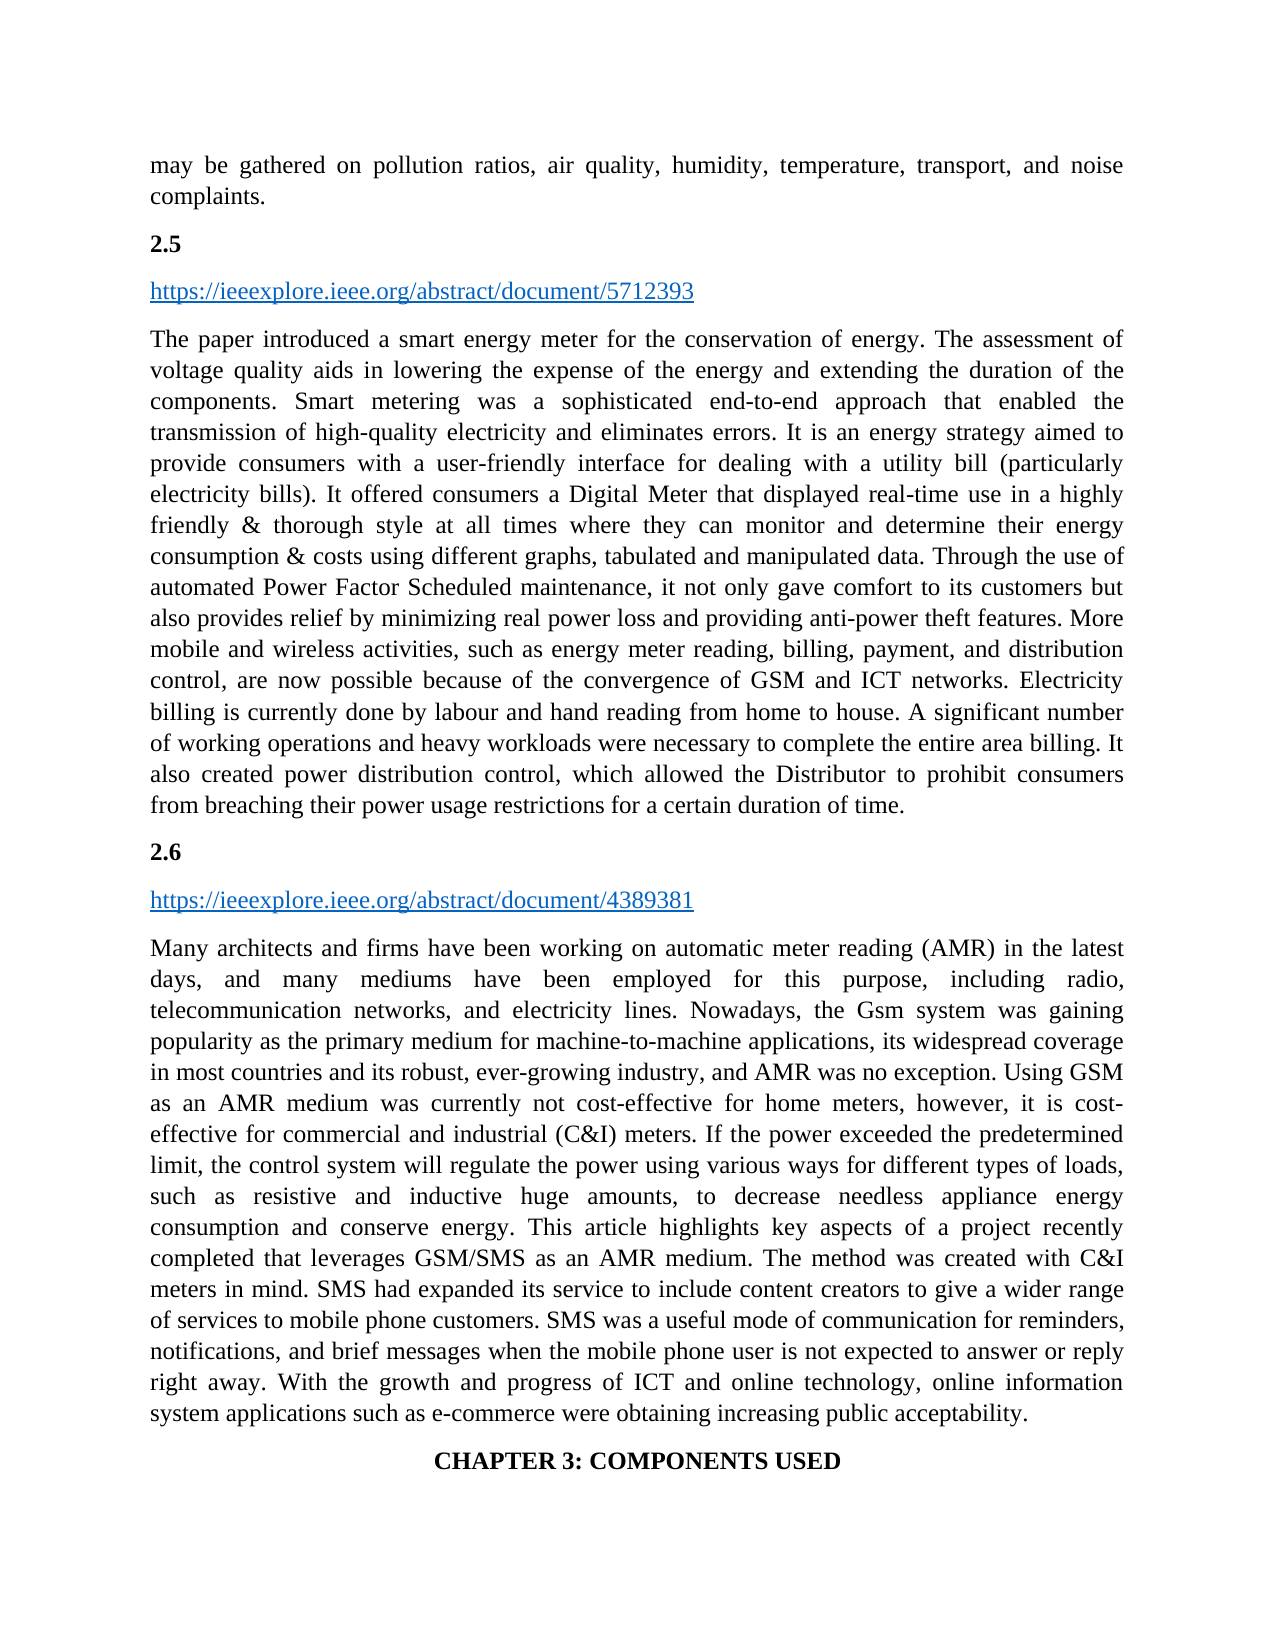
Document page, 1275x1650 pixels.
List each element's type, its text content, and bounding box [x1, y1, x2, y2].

text 2.6 [150, 837, 1125, 866]
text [150, 150, 1125, 210]
text 2.5 [150, 229, 1125, 257]
text https://ieeexplore.ieee.org/abstract/document/4389381 [150, 885, 1125, 914]
text https://ieeexplore.ieee.org/abstract/document/5712393 [150, 276, 1125, 305]
text CHAPTER 3: COMPONENTS USED [150, 1446, 1125, 1475]
text The paper introduced a smart energy meter for the conservation of energy. The assessment of voltage quality aids in lowering the expense of the energy and extending the duration of the components. Smart metering was a sophisticated end-to-end approach that enabled the transmission of high-quality electricity and eliminates errors. It is an energy strategy aimed to provide consumers with a user-friendly interface for dealing with a utility bill (particularly electricity bills). It offered consumers a Digital Meter that displayed real-time use in a highly friendly & thorough style at all times where they can monitor and determine their energy consumption & costs using different graphs, tabulated and manipulated data. Through the use of automated Power Factor Scheduled maintenance, it not only gave comfort to its customers but also provides relief by minimizing real power loss and providing anti-power theft features. More mobile and wireless activities, such as energy meter reading, billing, payment, and distribution control, are now possible because of the convergence of GSM and ICT networks. Electricity billing is currently done by labour and hand reading from home to house. A significant number of working operations and heavy workloads were necessary to complete the entire area billing. It also created power distribution control, which allowed the Distributor to prohibit consumers from breaching their power usage restrictions for a certain duration of time. [150, 324, 1125, 818]
text Many architects and firms have been working on automatic meter reading (AMR) in the latest days, and many mediums have been employed for this purpose, including radio, telecommunication networks, and electricity lines. Nowadays, the Gsm system was gaining popularity as the primary medium for machine-to-machine applications, its widespread coverage in most countries and its robust, ever-growing industry, and AMR was no exception. Using GSM as an AMR medium was currently not cost-effective for home meters, however, it is cost-effective for commercial and industrial (C&I) meters. If the power exceeded the predetermined limit, the control system will regulate the power using various ways for different types of loads, such as resistive and inductive huge amounts, to decrease needless appliance energy consumption and conserve energy. This article highlights key aspects of a project recently completed that leverages GSM/SMS as an AMR medium. The method was created with C&I meters in mind. SMS had expanded its service to include content creators to give a wider range of services to mobile phone customers. SMS was a useful mode of communication for reminders, notifications, and brief messages when the mobile phone user is not expected to answer or reply right away. With the growth and progress of ICT and online technology, online information system applications such as e-commerce were obtaining increasing public acceptability. [150, 933, 1125, 1427]
